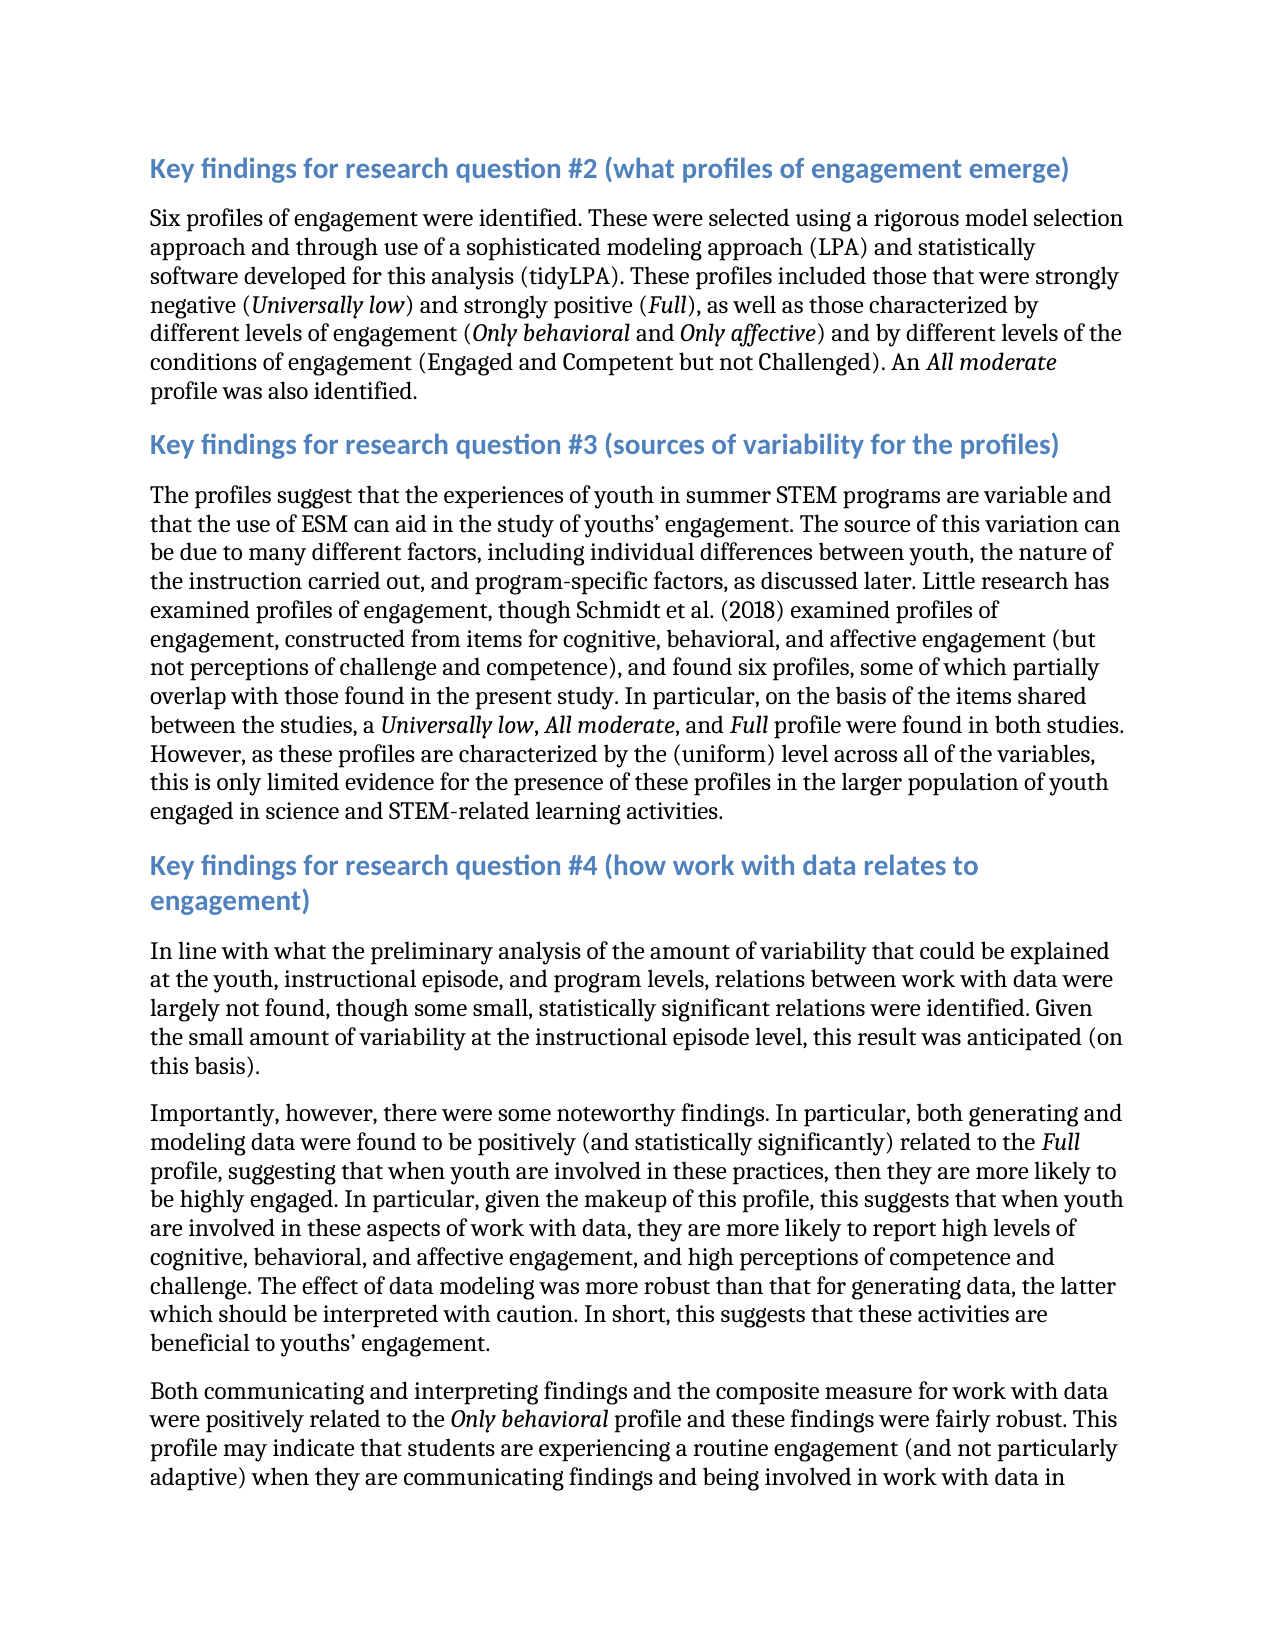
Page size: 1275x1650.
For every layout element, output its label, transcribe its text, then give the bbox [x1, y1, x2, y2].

subtitle Key findings for research question #4 (how work with data relates to engagement) [150, 847, 1125, 918]
subtitle Key findings for research question #2 (what profiles of engagement emerge) [150, 150, 1125, 186]
text Six profiles of engagement were identified. These were selected using a rigorous model selection approach and through use of a sophisticated modeling approach (LPA) and statistically software developed for this analysis (tidyLPA). These profiles included those that were strongly negative (Universally low) and strongly positive (Full), as well as those characterized by different levels of engagement (Only behavioral and Only affective) and by different levels of the conditions of engagement (Engaged and Competent but not Challenged). An All moderate profile was also identified. [150, 204, 1125, 406]
text The profiles suggest that the experiences of youth in summer STEM programs are variable and that the use of ESM can aid in the study of youths’ engagement. The source of this variation can be due to many different factors, including individual differences between youth, the nature of the instruction carried out, and program-specific factors, as discussed later. Little research has examined profiles of engagement, though Schmidt et al. (2018) examined profiles of engagement, constructed from items for cognitive, behavioral, and affective engagement (but not perceptions of challenge and competence), and found six profiles, some of which partially overlap with those found in the present study. In particular, on the basis of the items shared between the studies, a Universally low, All moderate, and Full profile were found in both studies. However, as these profiles are characterized by the (uniform) level across all of the variables, this is only limited evidence for the presence of these profiles in the larger population of youth engaged in science and STEM-related learning activities. [150, 481, 1125, 826]
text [150, 1377, 1125, 1492]
text Importantly, however, there were some noteworthy findings. In particular, both generating and modeling data were found to be positively (and statistically significantly) related to the Full profile, suggesting that when youth are involved in these practices, then they are more likely to be highly engaged. In particular, given the makeup of this profile, this suggests that when youth are involved in these aspects of work with data, they are more likely to report high levels of cognitive, behavioral, and affective engagement, and high perceptions of competence and challenge. The effect of data modeling was more robust than that for generating data, the latter which should be interpreted with caution. In short, this suggests that these activities are beneficial to youths’ engagement. [150, 1099, 1125, 1358]
text In line with what the preliminary analysis of the amount of variability that could be explained at the youth, instructional episode, and program levels, relations between work with data were largely not found, though some small, statistically significant relations were identified. Given the small amount of variability at the instructional episode level, this result was anticipated (on this basis). [150, 937, 1125, 1080]
subtitle Key findings for research question #3 (sources of variability for the profiles) [150, 426, 1125, 462]
